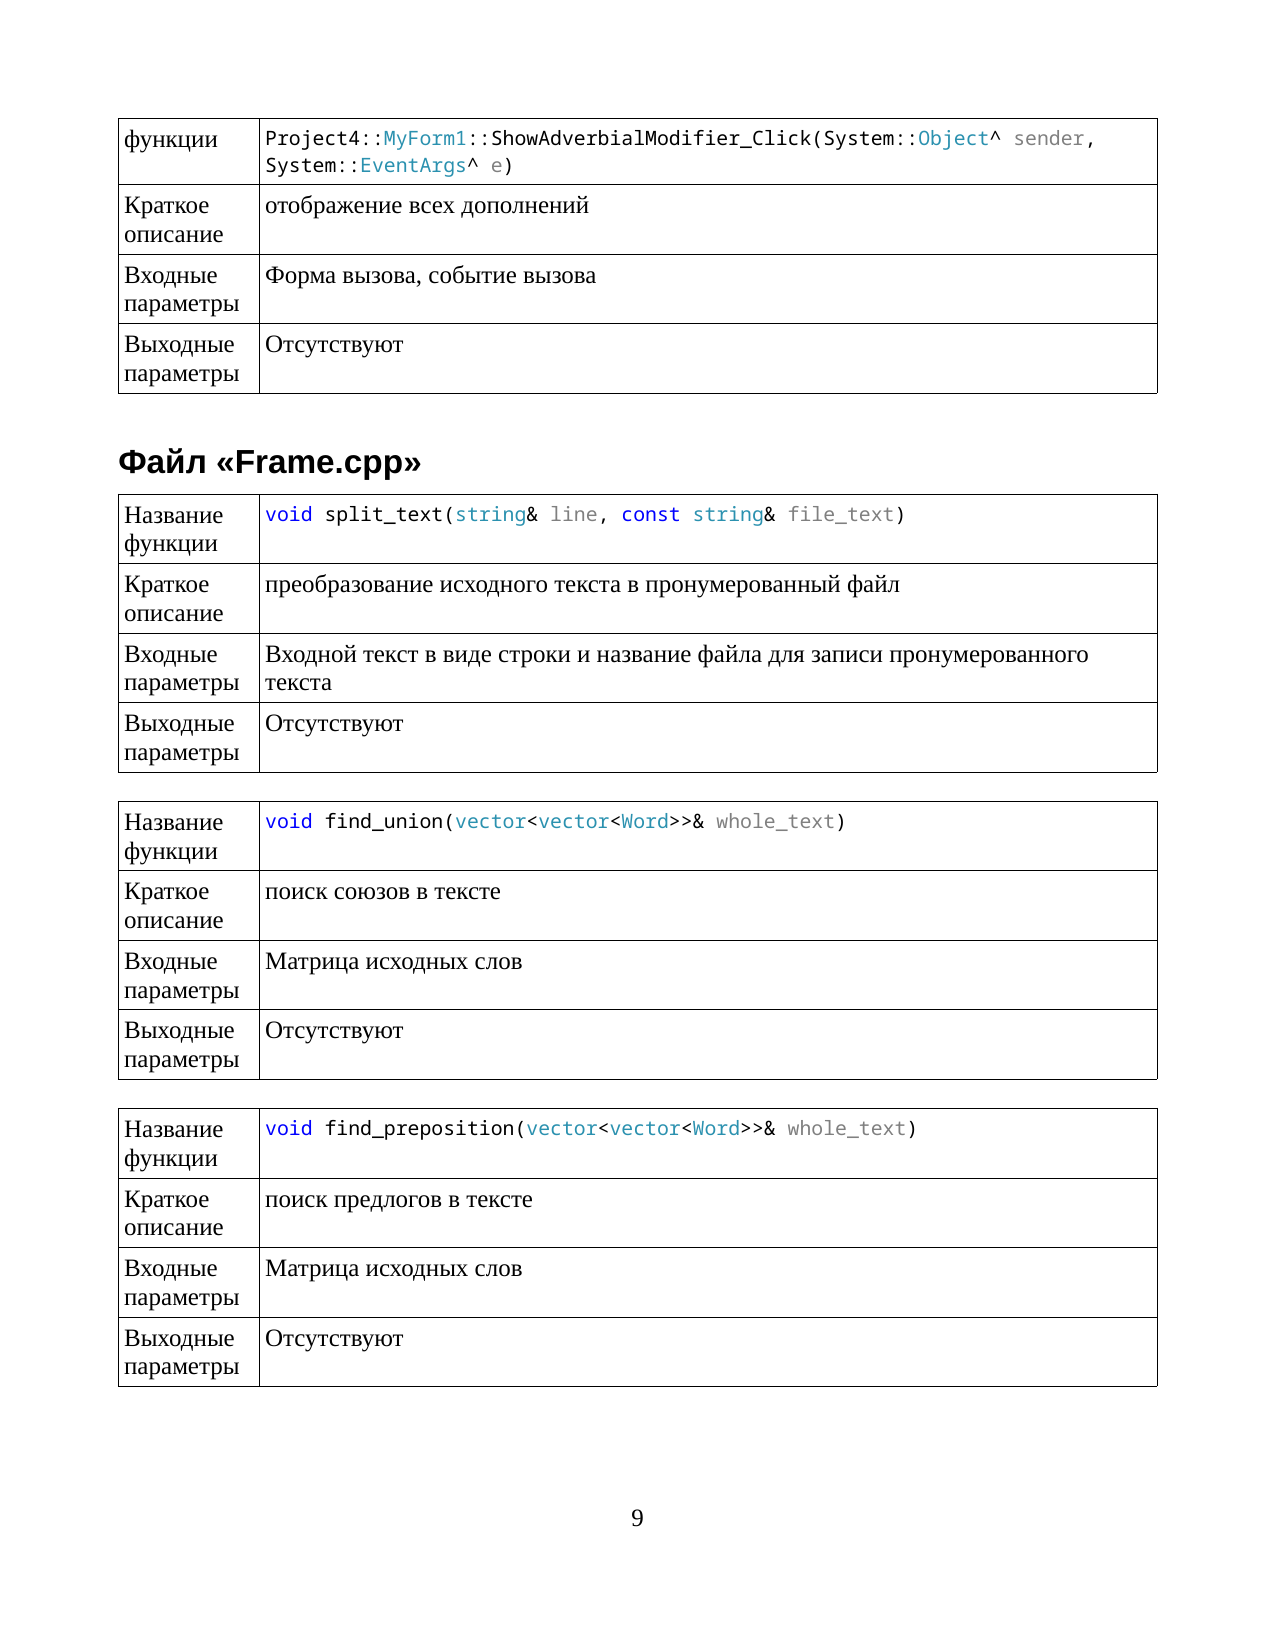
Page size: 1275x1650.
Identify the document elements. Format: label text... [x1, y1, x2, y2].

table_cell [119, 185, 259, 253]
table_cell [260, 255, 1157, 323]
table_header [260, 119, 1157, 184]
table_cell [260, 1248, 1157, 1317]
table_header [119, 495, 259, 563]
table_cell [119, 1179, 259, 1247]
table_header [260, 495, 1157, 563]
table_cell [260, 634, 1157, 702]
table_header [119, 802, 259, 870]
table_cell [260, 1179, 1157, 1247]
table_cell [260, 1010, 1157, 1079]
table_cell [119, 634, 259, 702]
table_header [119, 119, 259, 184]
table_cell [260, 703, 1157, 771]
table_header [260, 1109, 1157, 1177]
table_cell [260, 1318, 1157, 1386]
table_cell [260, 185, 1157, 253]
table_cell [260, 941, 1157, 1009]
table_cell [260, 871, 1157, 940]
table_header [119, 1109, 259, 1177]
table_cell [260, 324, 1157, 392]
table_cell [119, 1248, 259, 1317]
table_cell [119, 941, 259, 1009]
subtitle Файл «Frame.cpp» [118, 443, 1157, 481]
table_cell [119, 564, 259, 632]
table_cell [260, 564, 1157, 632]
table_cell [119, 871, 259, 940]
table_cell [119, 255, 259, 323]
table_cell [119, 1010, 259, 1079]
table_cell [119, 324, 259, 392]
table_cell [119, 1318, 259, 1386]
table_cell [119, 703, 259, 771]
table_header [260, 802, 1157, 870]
